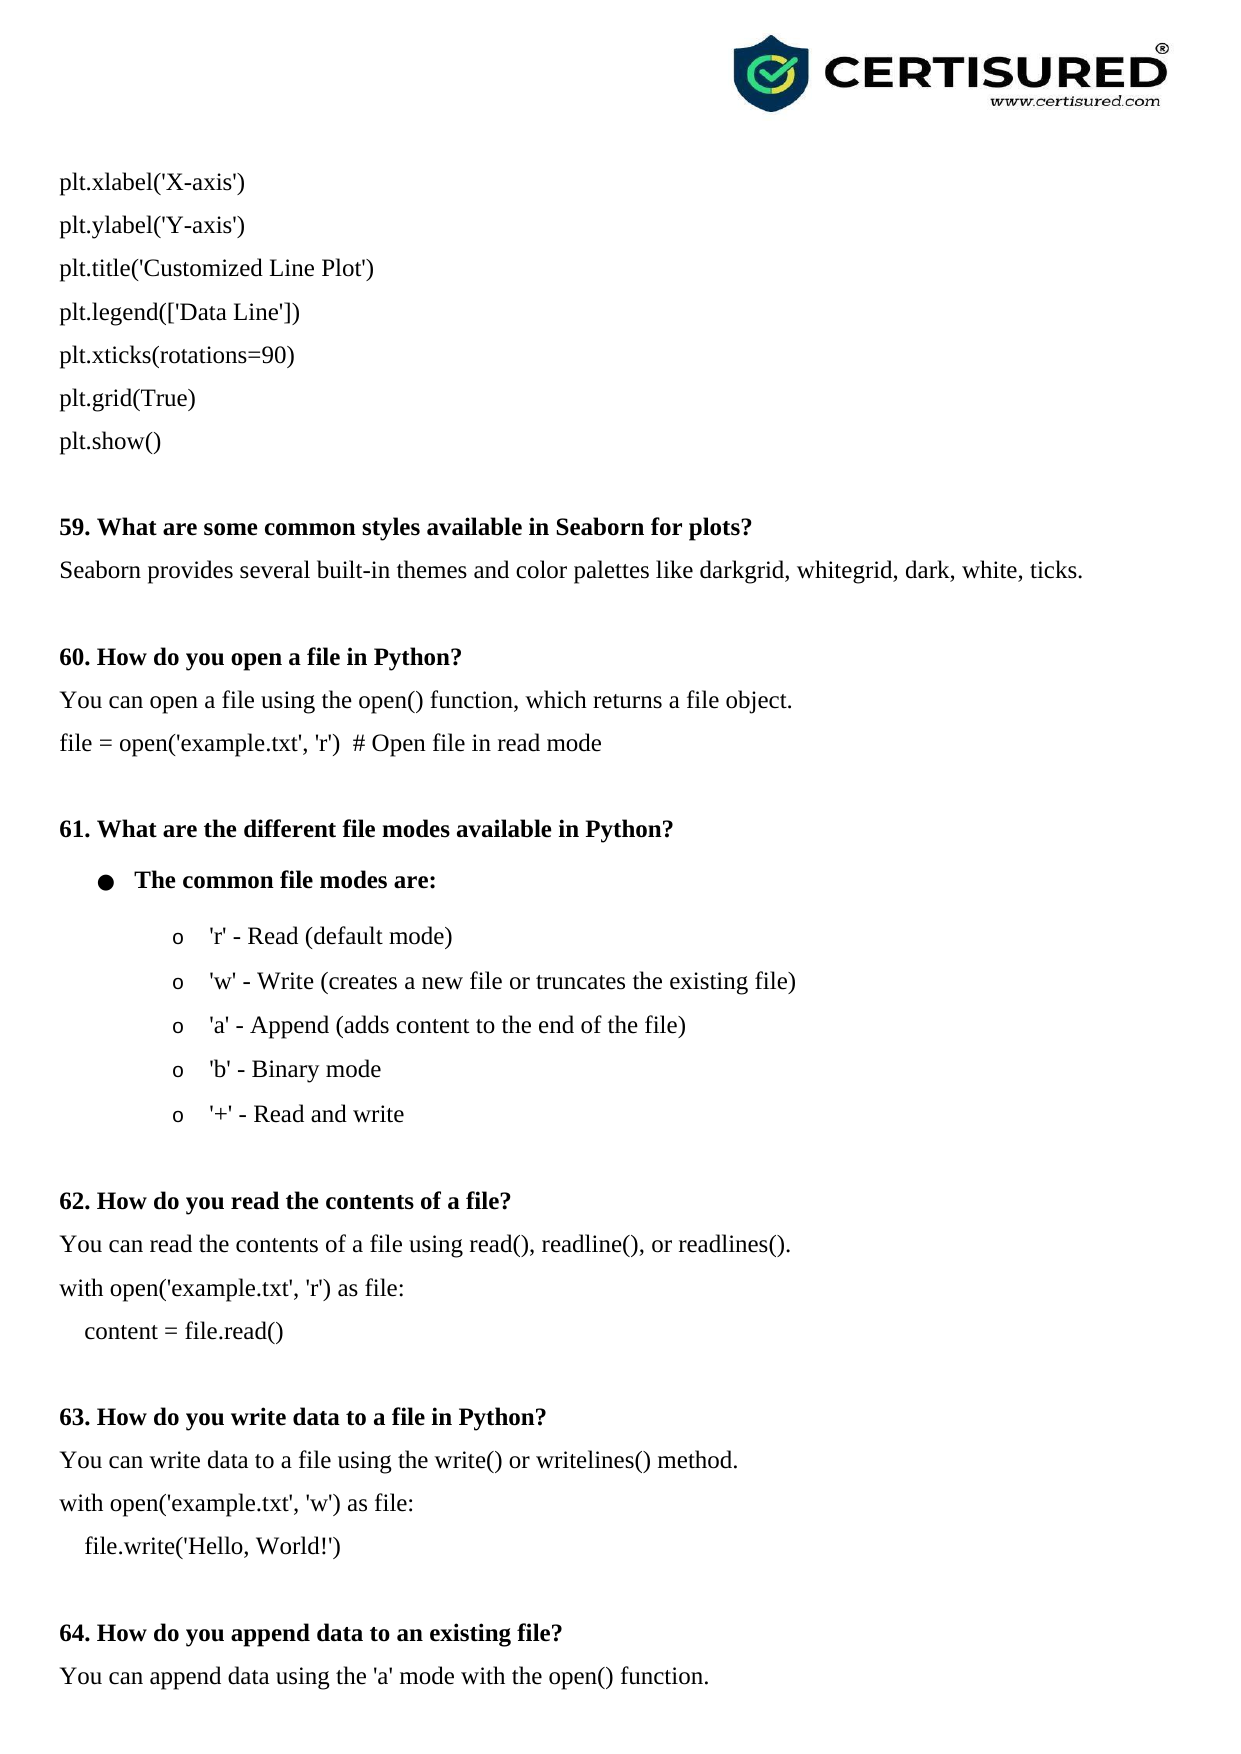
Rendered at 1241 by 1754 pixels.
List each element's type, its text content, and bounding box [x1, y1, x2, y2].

text plt.grid(True) [59, 383, 1181, 412]
text plt.ylabel('Y-axis') [59, 210, 1181, 239]
text with open('example.txt', 'w') as file: [59, 1488, 1181, 1517]
text plt.legend(['Data Line']) [59, 297, 1181, 325]
text 60. How do you open a file in Python? [59, 642, 1181, 670]
text plt.xticks(rotations=90) [59, 340, 1181, 368]
text Seaborn provides several built-in themes and color palettes like darkgrid, whitegrid, dark, white, ticks. [59, 555, 1181, 584]
text content = file.read() [59, 1316, 1181, 1344]
text 63. How do you write data to a file in Python? [59, 1402, 1181, 1431]
list 'b' - Binary mode [172, 1054, 1181, 1084]
text 62. How do you read the contents of a file? [59, 1186, 1181, 1215]
text 61. What are the different file modes available in Python? [59, 814, 1181, 843]
text You can append data using the 'a' mode with the open() function. [59, 1661, 1181, 1689]
list 'w' - Write (creates a new file or truncates the existing file) [172, 966, 1181, 995]
text plt.xlabel('X-axis') [59, 167, 1181, 196]
text file = open('example.txt', 'r') # Open file in read mode [59, 728, 1181, 757]
text You can open a file using the open() function, which returns a file object. [59, 685, 1181, 713]
text file.write('Hello, World!') [59, 1531, 1181, 1560]
text You can read the contents of a file using read(), readline(), or readlines(). [59, 1229, 1181, 1258]
picture [727, 30, 1182, 121]
text plt.show() [59, 426, 1181, 455]
list '+' - Read and write [172, 1099, 1181, 1128]
text 64. How do you append data to an existing file? [59, 1618, 1181, 1646]
text with open('example.txt', 'r') as file: [59, 1273, 1181, 1301]
list 'a' - Append (adds content to the end of the file) [172, 1010, 1181, 1040]
list 'r' - Read (default mode) [172, 921, 1181, 951]
text You can write data to a file using the write() or writelines() method. [59, 1445, 1181, 1474]
text 59. What are some common styles available in Seaborn for plots? [59, 512, 1181, 541]
list The common file modes are: [97, 857, 1181, 900]
text plt.title('Customized Line Plot') [59, 253, 1181, 282]
